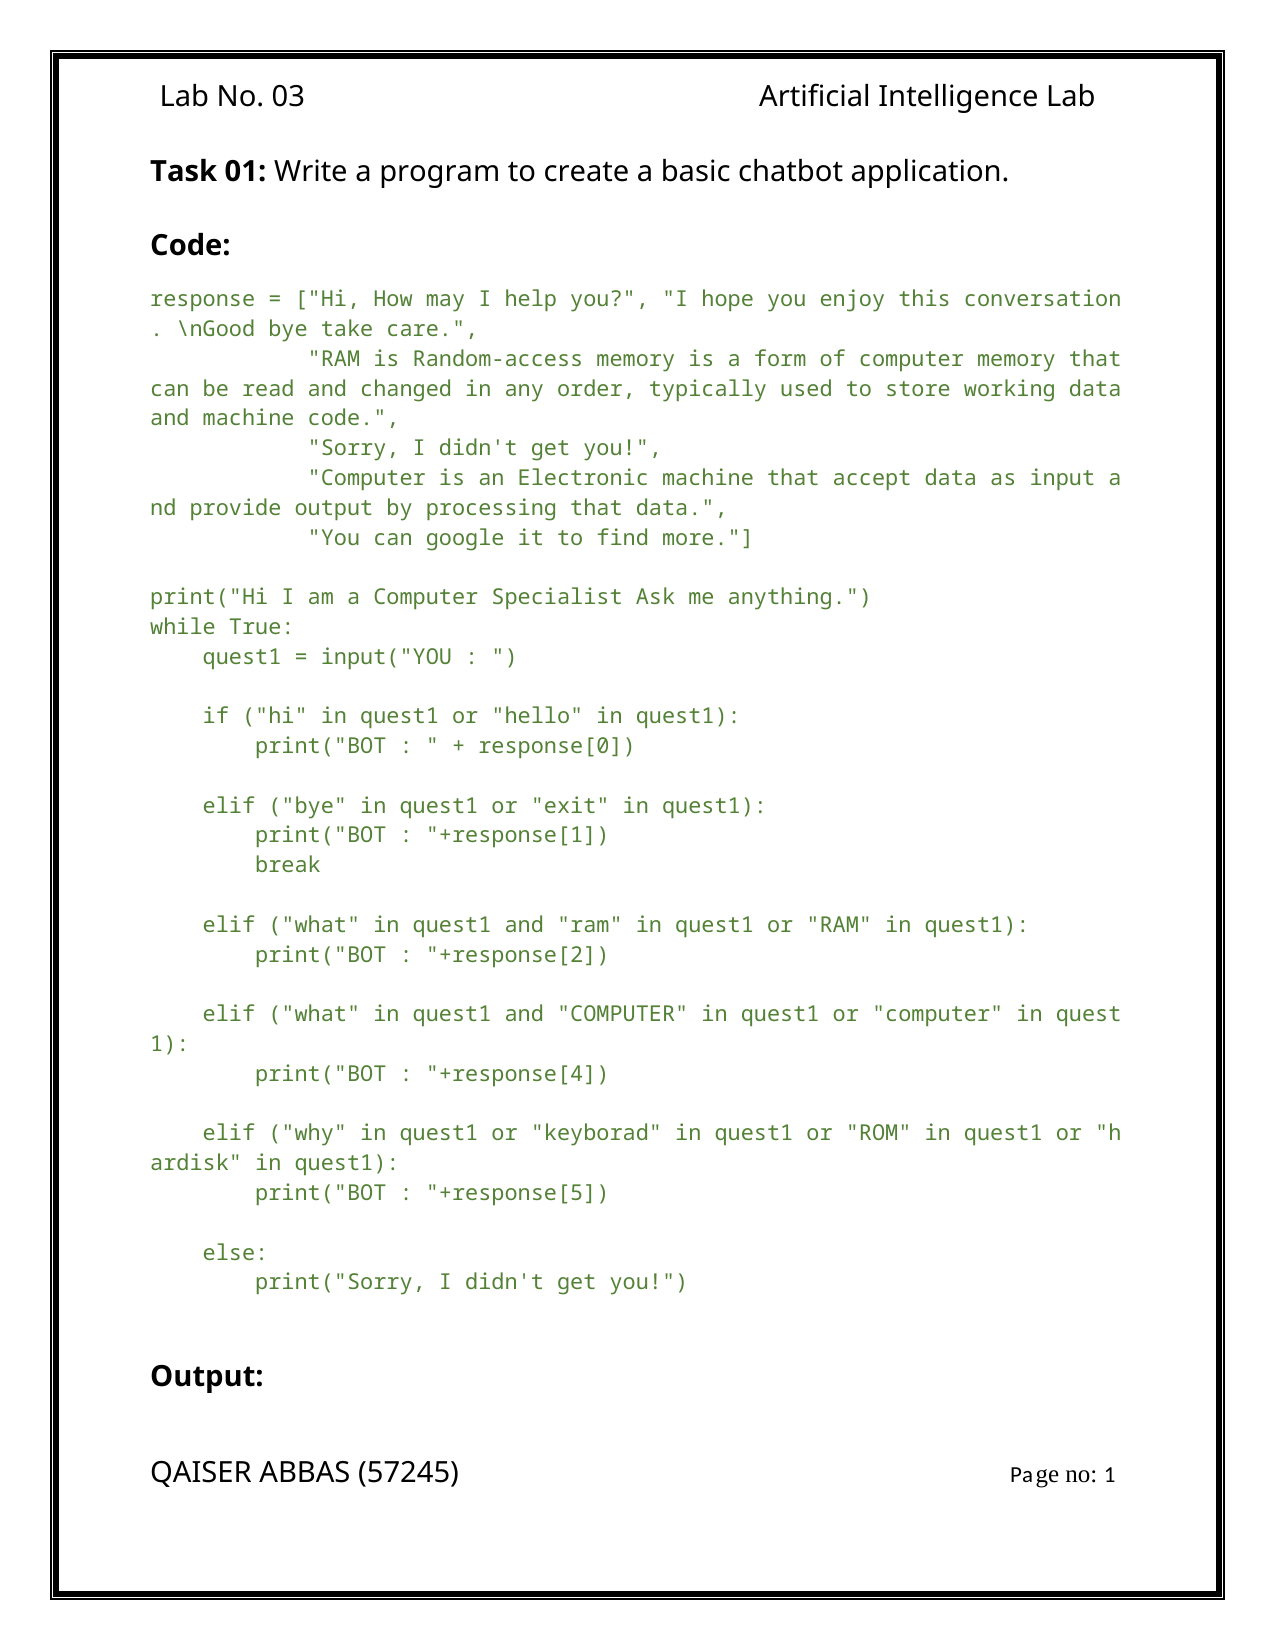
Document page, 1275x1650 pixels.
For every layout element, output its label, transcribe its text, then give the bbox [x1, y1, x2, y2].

text break [150, 849, 1125, 879]
text elif ("bye" in quest1 or "exit" in quest1): [150, 790, 1125, 819]
text print("BOT : " + response[0]) [150, 730, 1125, 760]
text elif ("what" in quest1 and "COMPUTER" in quest1 or "computer" in quest1): [150, 998, 1125, 1058]
text "RAM is Random-access memory is a form of computer memory that can be read and changed in any order, typically used to store working data and machine code.", [150, 343, 1125, 432]
text print("Hi I am a Computer Specialist Ask me anything.") [150, 581, 1125, 611]
text elif ("what" in quest1 and "ram" in quest1 or "RAM" in quest1): [150, 909, 1125, 939]
text while True: [150, 611, 1125, 641]
text else: [150, 1237, 1125, 1266]
text print("BOT : "+response[2]) [150, 939, 1125, 968]
text "Computer is an Electronic machine that accept data as input and provide output by processing that data.", [150, 462, 1125, 522]
text print("BOT : "+response[4]) [150, 1058, 1125, 1088]
text Code: [150, 224, 1125, 263]
text print("BOT : "+response[5]) [150, 1177, 1125, 1207]
text Output: [150, 1356, 1125, 1395]
text "You can google it to find more."] [150, 522, 1125, 551]
text if ("hi" in quest1 or "hello" in quest1): [150, 700, 1125, 730]
text "Sorry, I didn't get you!", [150, 432, 1125, 462]
text Task 01: Write a program to create a basic chatbot application. [150, 150, 1125, 190]
text print("Sorry, I didn't get you!") [150, 1266, 1125, 1296]
text print("BOT : "+response[1]) [150, 819, 1125, 849]
text quest1 = input("YOU : ") [150, 641, 1125, 671]
text elif ("why" in quest1 or "keyborad" in quest1 or "ROM" in quest1 or "hardisk" in quest1): [150, 1117, 1125, 1177]
text response = ["Hi, How may I help you?", "I hope you enjoy this conversation. \nGood bye take care.", [150, 283, 1125, 343]
